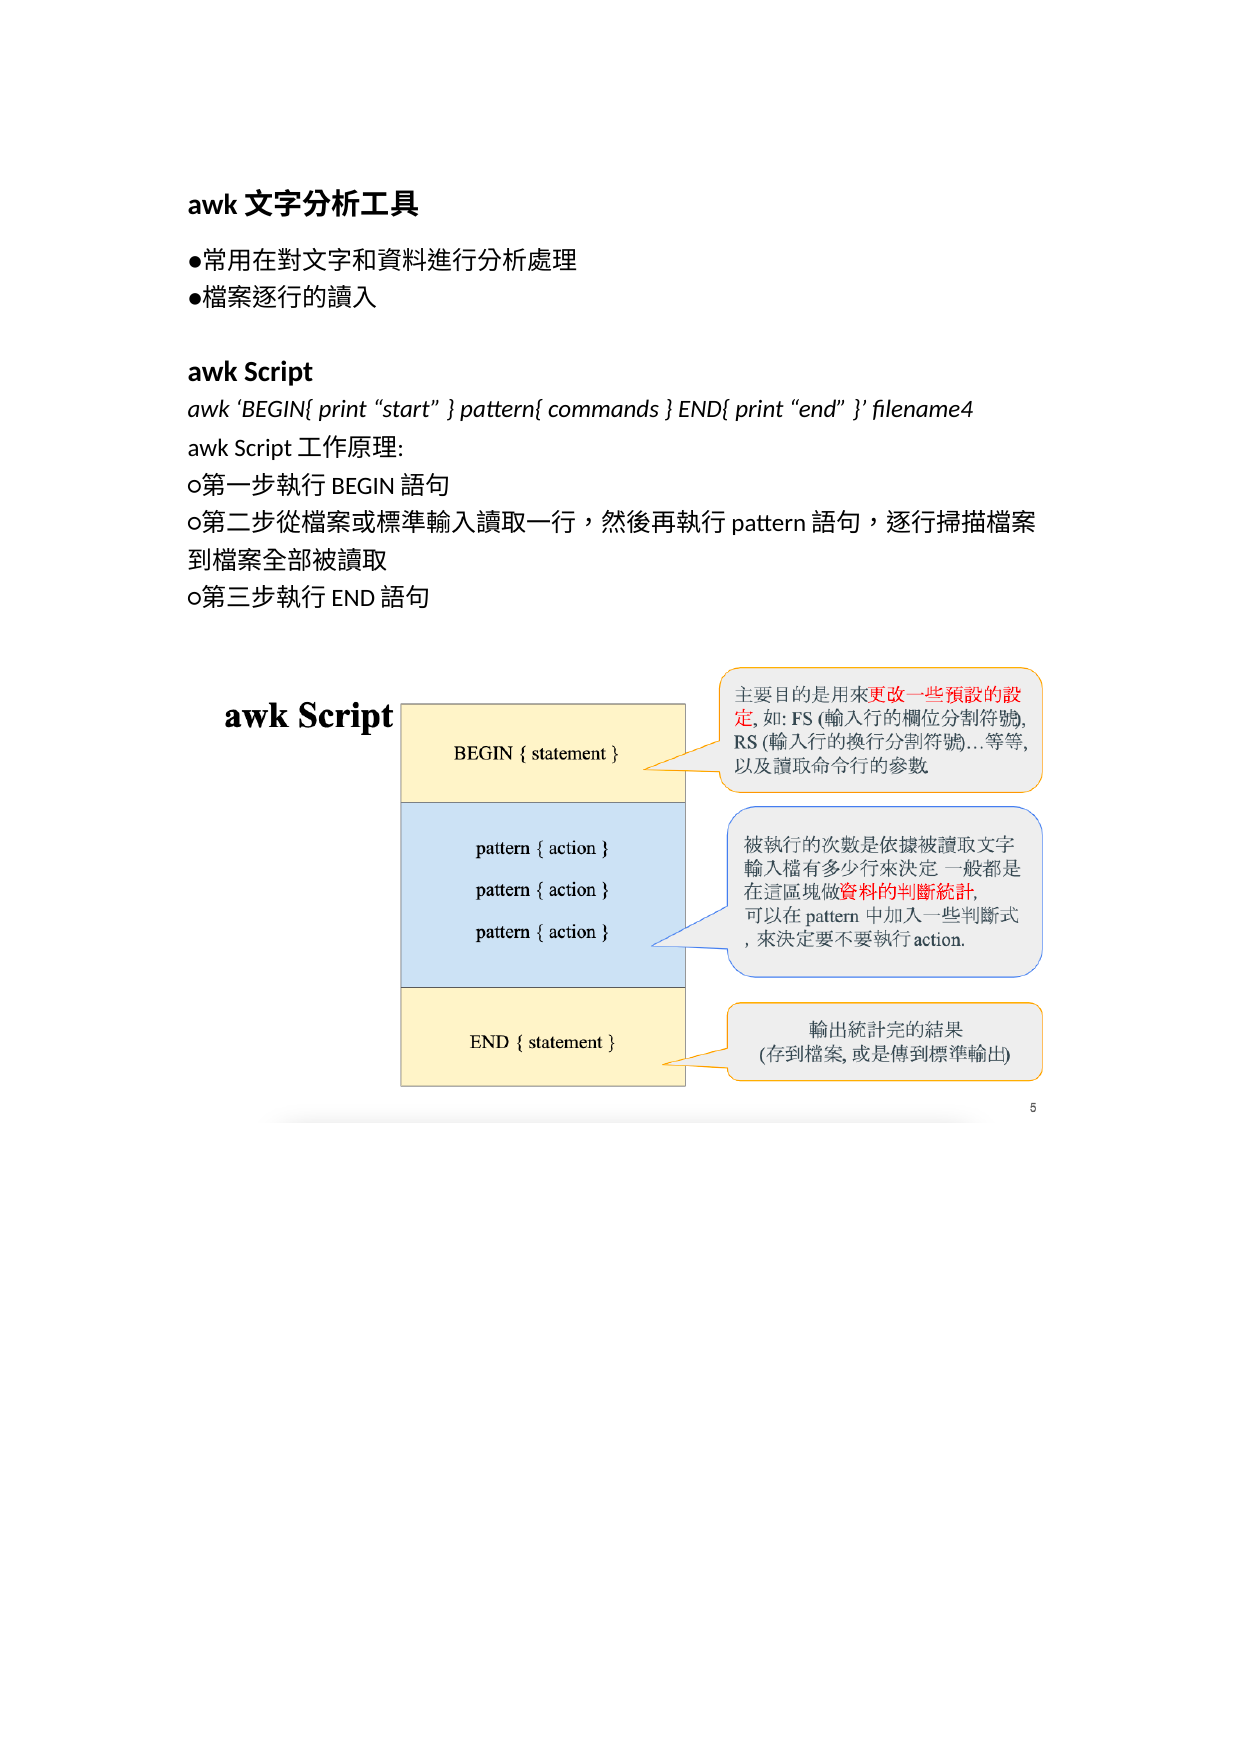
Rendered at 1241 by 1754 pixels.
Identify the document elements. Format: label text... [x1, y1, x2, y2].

text awk ‘BEGIN{ print “start” } pattern{ commands } END{ print “end” }’ filename4 [187, 389, 1053, 427]
text awk Script [187, 352, 1053, 389]
picture [187, 652, 1053, 1123]
text awk 文字分析工具 [187, 164, 1053, 239]
text ○第二步從檔案或標準輸入讀取一行，然後再執行pattern語句，逐行掃描檔案到檔案全部被讀取 [187, 502, 1053, 577]
text awk Script工作原理: [187, 427, 1053, 464]
text ●常用在對文字和資料進行分析處理 [187, 239, 1053, 277]
text ○第三步執行END語句 [187, 577, 1053, 614]
text ●檔案逐行的讀入 [187, 277, 1053, 314]
text ○第一步執行BEGIN 語句 [187, 464, 1053, 502]
